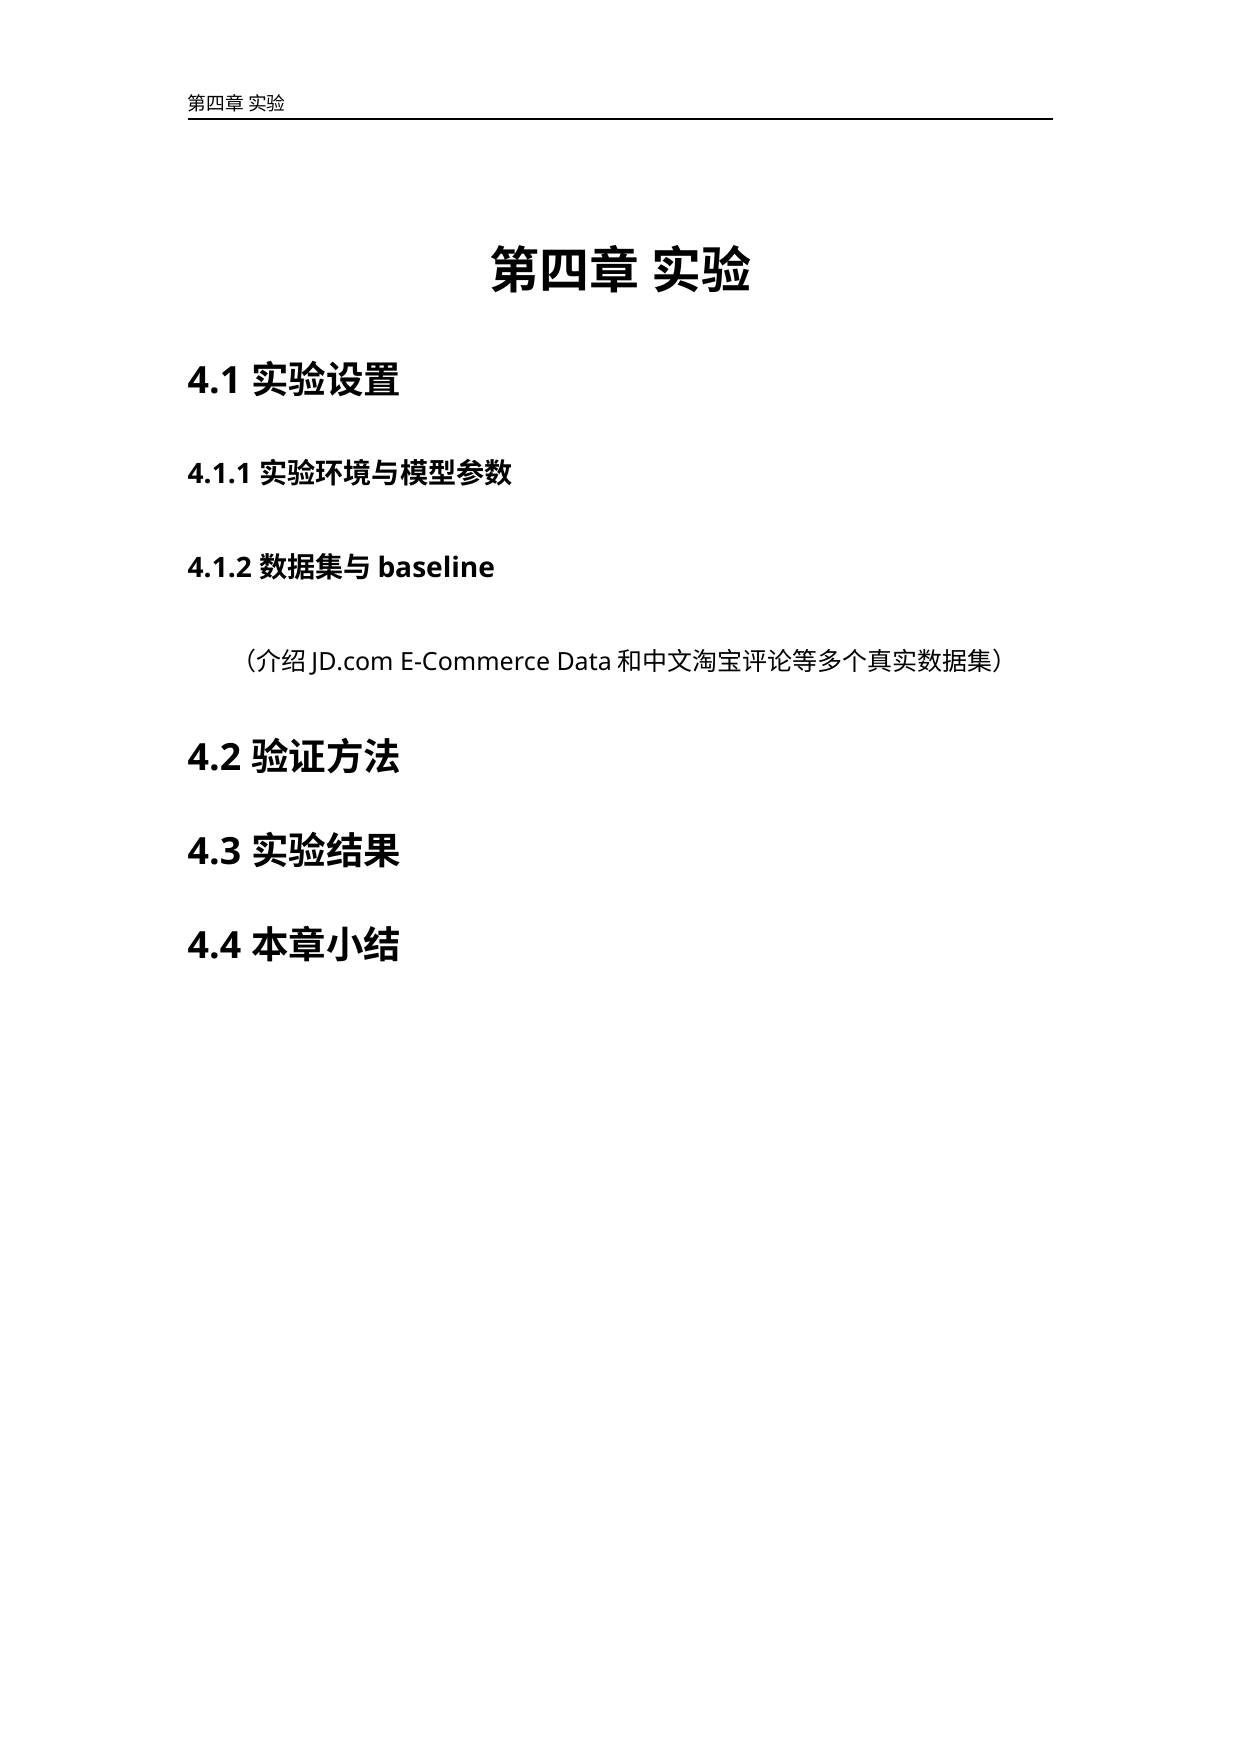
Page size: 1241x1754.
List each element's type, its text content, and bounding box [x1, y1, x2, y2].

subtitle 4.2 验证方法 [187, 721, 1053, 786]
subtitle 4.4 本章小结 [187, 909, 1053, 974]
subtitle 4.1.1 实验环境与模型参数 [187, 439, 1053, 504]
subtitle 4.1.2 数据集与baseline [187, 533, 1053, 598]
subtitle 第四章 实验 [187, 218, 1053, 315]
subtitle 4.1 实验设置 [187, 344, 1053, 409]
subtitle 4.3 实验结果 [187, 815, 1053, 880]
text （介绍JD.com E-Commerce Data和中文淘宝评论等多个真实数据集） [187, 627, 1053, 692]
